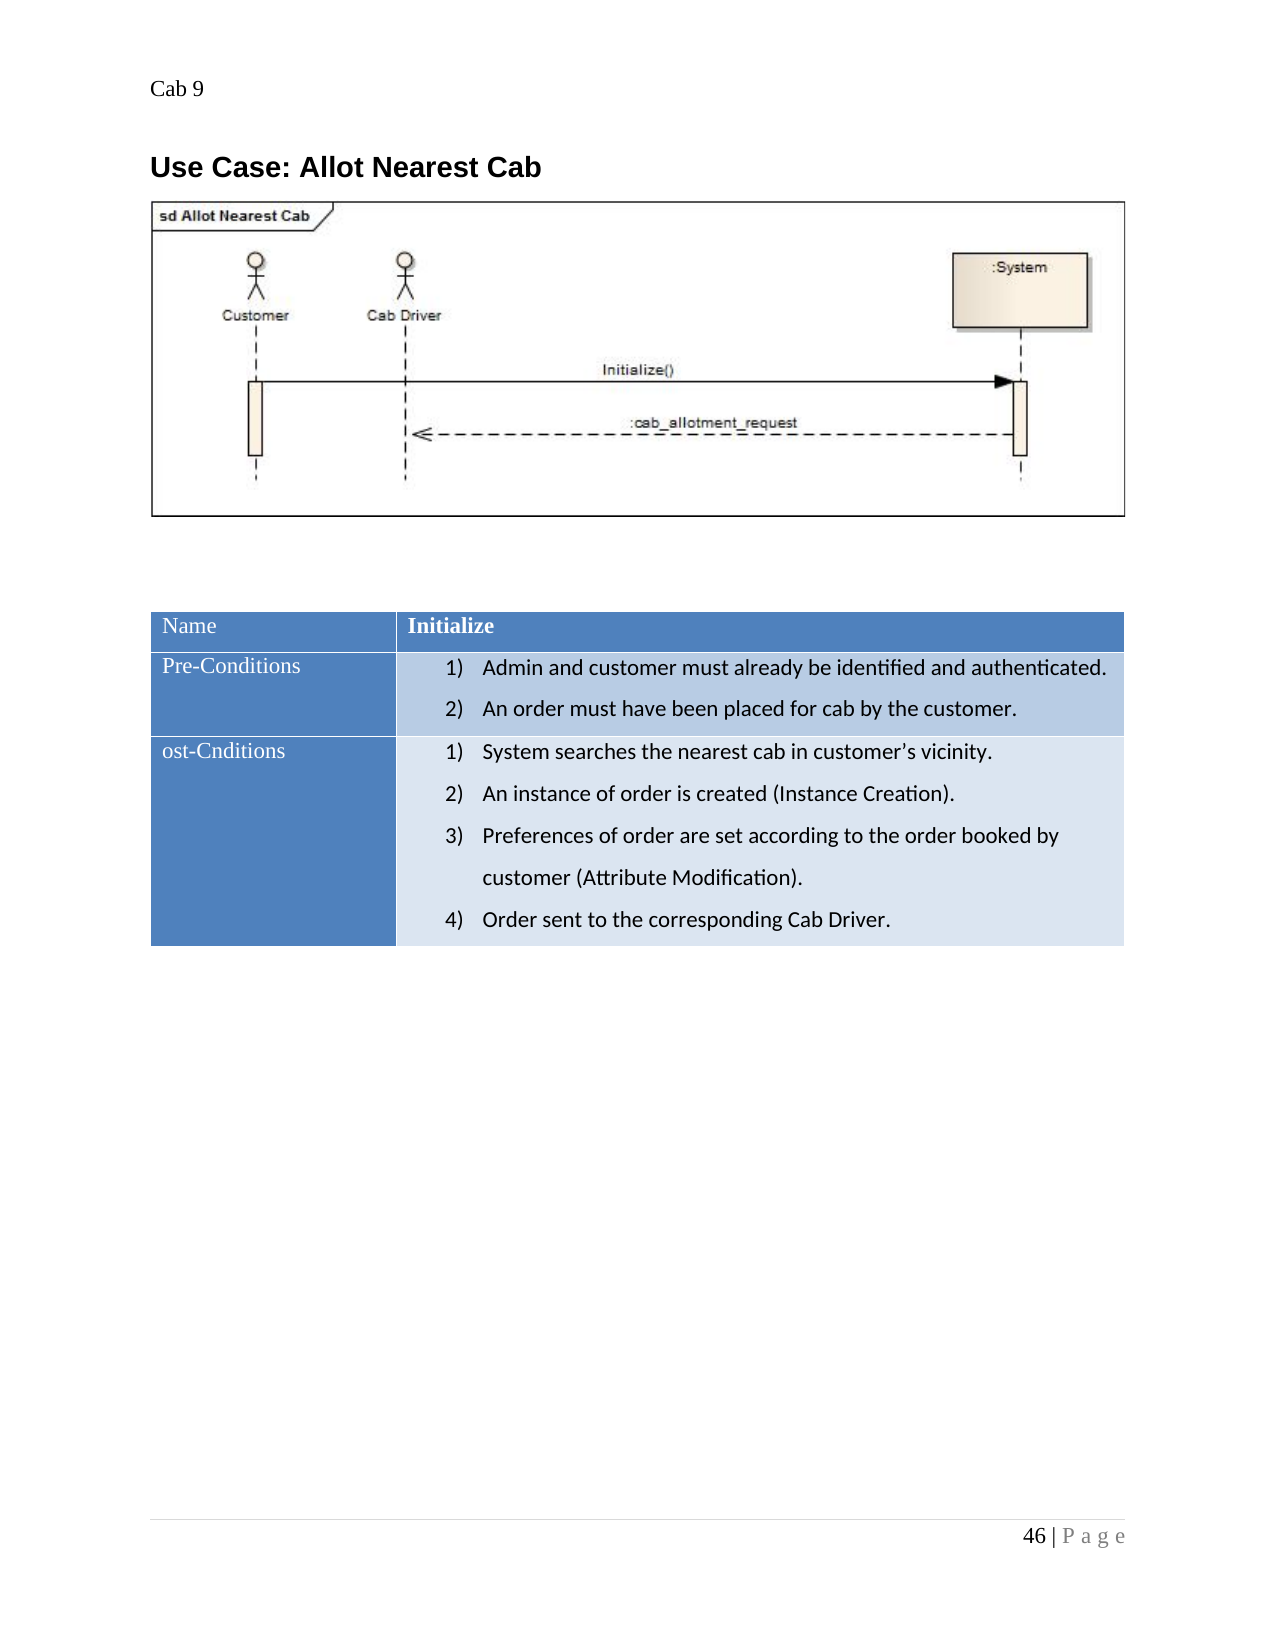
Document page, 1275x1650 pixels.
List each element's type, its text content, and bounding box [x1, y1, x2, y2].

subtitle Use Case: Allot Nearest Cab [150, 150, 1125, 183]
table_header Initialize [397, 612, 1124, 652]
table_cell System searches the nearest cab in customer’s vicinity. An instance of order is created (Instance Creation). Preferences of order are set according to the order booked by customer (Attribute Modification). Order sent to the corresponding Cab Driver. [397, 737, 1124, 946]
table_header Name [151, 612, 396, 652]
picture [150, 200, 1125, 517]
table_cell Admin and customer must already be identified and authenticated. An order must have been placed for cab by the customer. [397, 653, 1124, 736]
table_cell ost-Cnditions [151, 737, 396, 946]
table_cell Pre-Conditions [151, 653, 396, 736]
